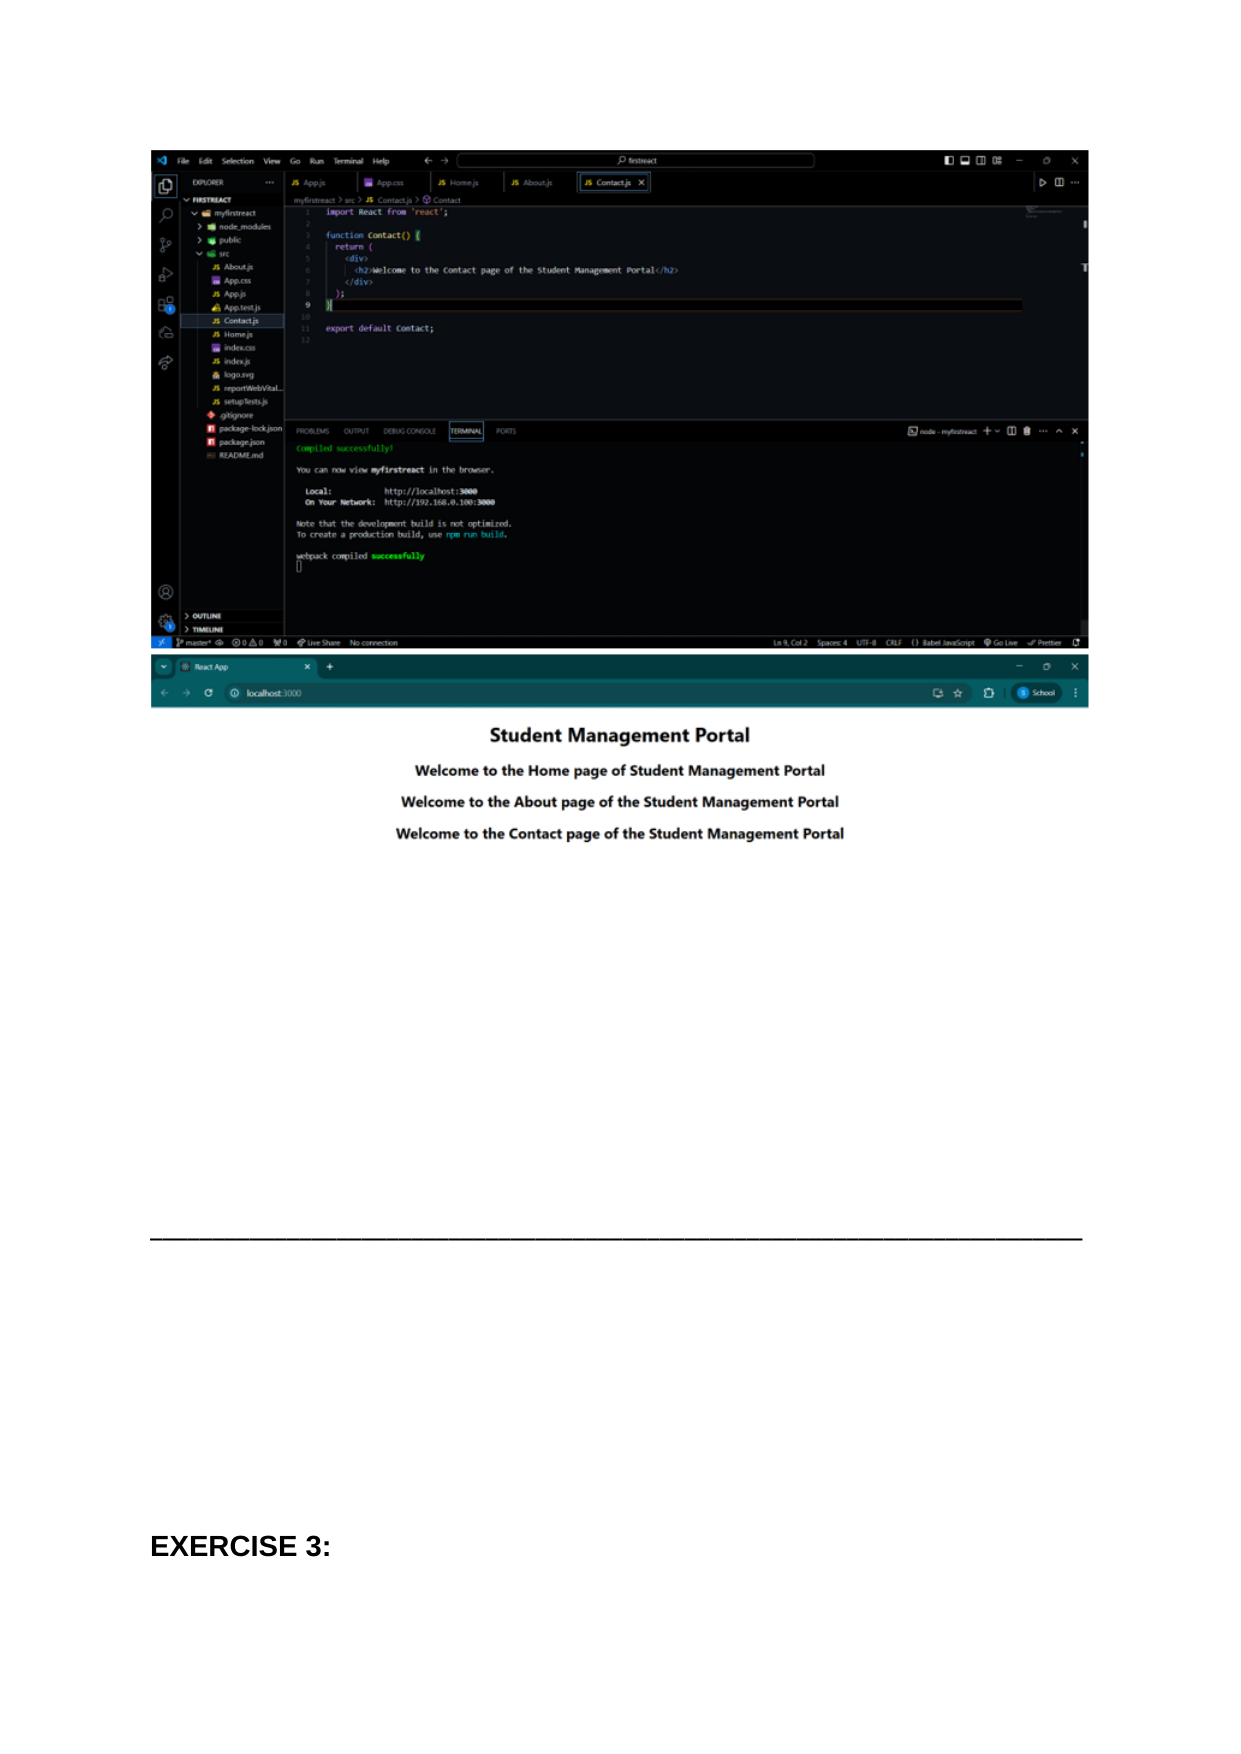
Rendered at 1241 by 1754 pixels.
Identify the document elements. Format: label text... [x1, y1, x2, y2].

text EXERCISE 3: [150, 1529, 1090, 1562]
text ___________________________________________________________________________ [150, 1214, 1090, 1244]
picture [150, 150, 1091, 965]
